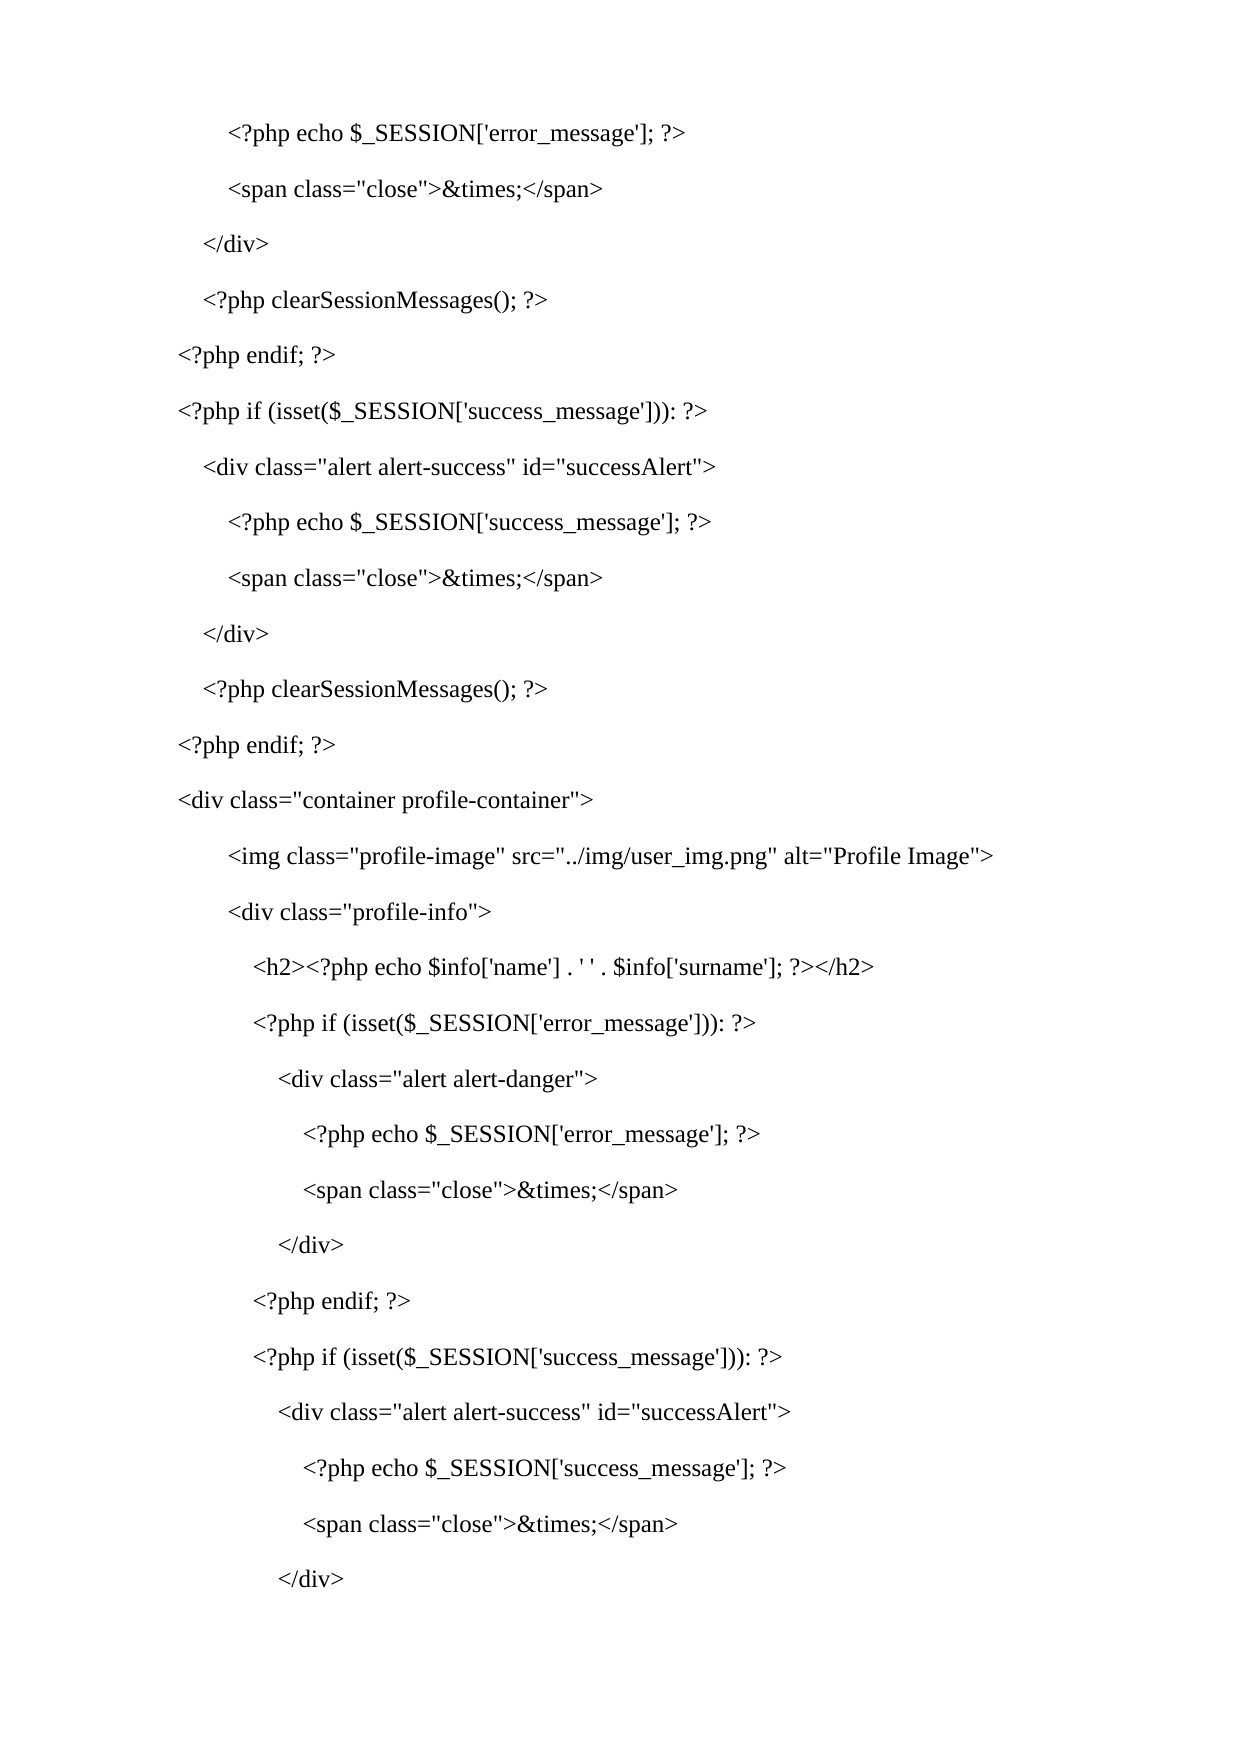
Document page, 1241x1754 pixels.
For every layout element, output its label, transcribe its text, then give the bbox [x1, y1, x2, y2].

text </div> [177, 619, 1152, 647]
text <div class="alert alert-success" id="successAlert"> [177, 1397, 1152, 1426]
text <span class="close">&times;</span> [177, 1175, 1152, 1204]
text <h2><?php echo $info['name'] . ' ' . $info['surname']; ?></h2> [177, 952, 1152, 981]
text <div class="alert alert-danger"> [177, 1064, 1152, 1092]
text <div class="alert alert-success" id="successAlert"> [177, 452, 1152, 481]
text <div class="profile-info"> [177, 897, 1152, 926]
text </div> [177, 229, 1152, 258]
text <?php if (isset($_SESSION['success_message'])): ?> [177, 396, 1152, 425]
text <?php if (isset($_SESSION['success_message'])): ?> [177, 1342, 1152, 1371]
text </div> [177, 1564, 1152, 1593]
text <div class="container profile-container"> [177, 786, 1152, 814]
text <?php if (isset($_SESSION['error_message'])): ?> [177, 1008, 1152, 1037]
text <?php echo $_SESSION['success_message']; ?> [177, 1453, 1152, 1482]
text <span class="close">&times;</span> [177, 1509, 1152, 1537]
text <span class="close">&times;</span> [177, 563, 1152, 592]
text <span class="close">&times;</span> [177, 174, 1152, 202]
text <?php clearSessionMessages(); ?> [177, 285, 1152, 314]
text <?php clearSessionMessages(); ?> [177, 674, 1152, 703]
text </div> [177, 1231, 1152, 1259]
text <?php endif; ?> [177, 1286, 1152, 1315]
text <?php echo $_SESSION['error_message']; ?> [177, 118, 1152, 147]
text <?php echo $_SESSION['error_message']; ?> [177, 1119, 1152, 1148]
text <?php echo $_SESSION['success_message']; ?> [177, 507, 1152, 536]
text <?php endif; ?> [177, 341, 1152, 369]
text <img class="profile-image" src="../img/user_img.png" alt="Profile Image"> [177, 841, 1152, 870]
text <?php endif; ?> [177, 730, 1152, 759]
